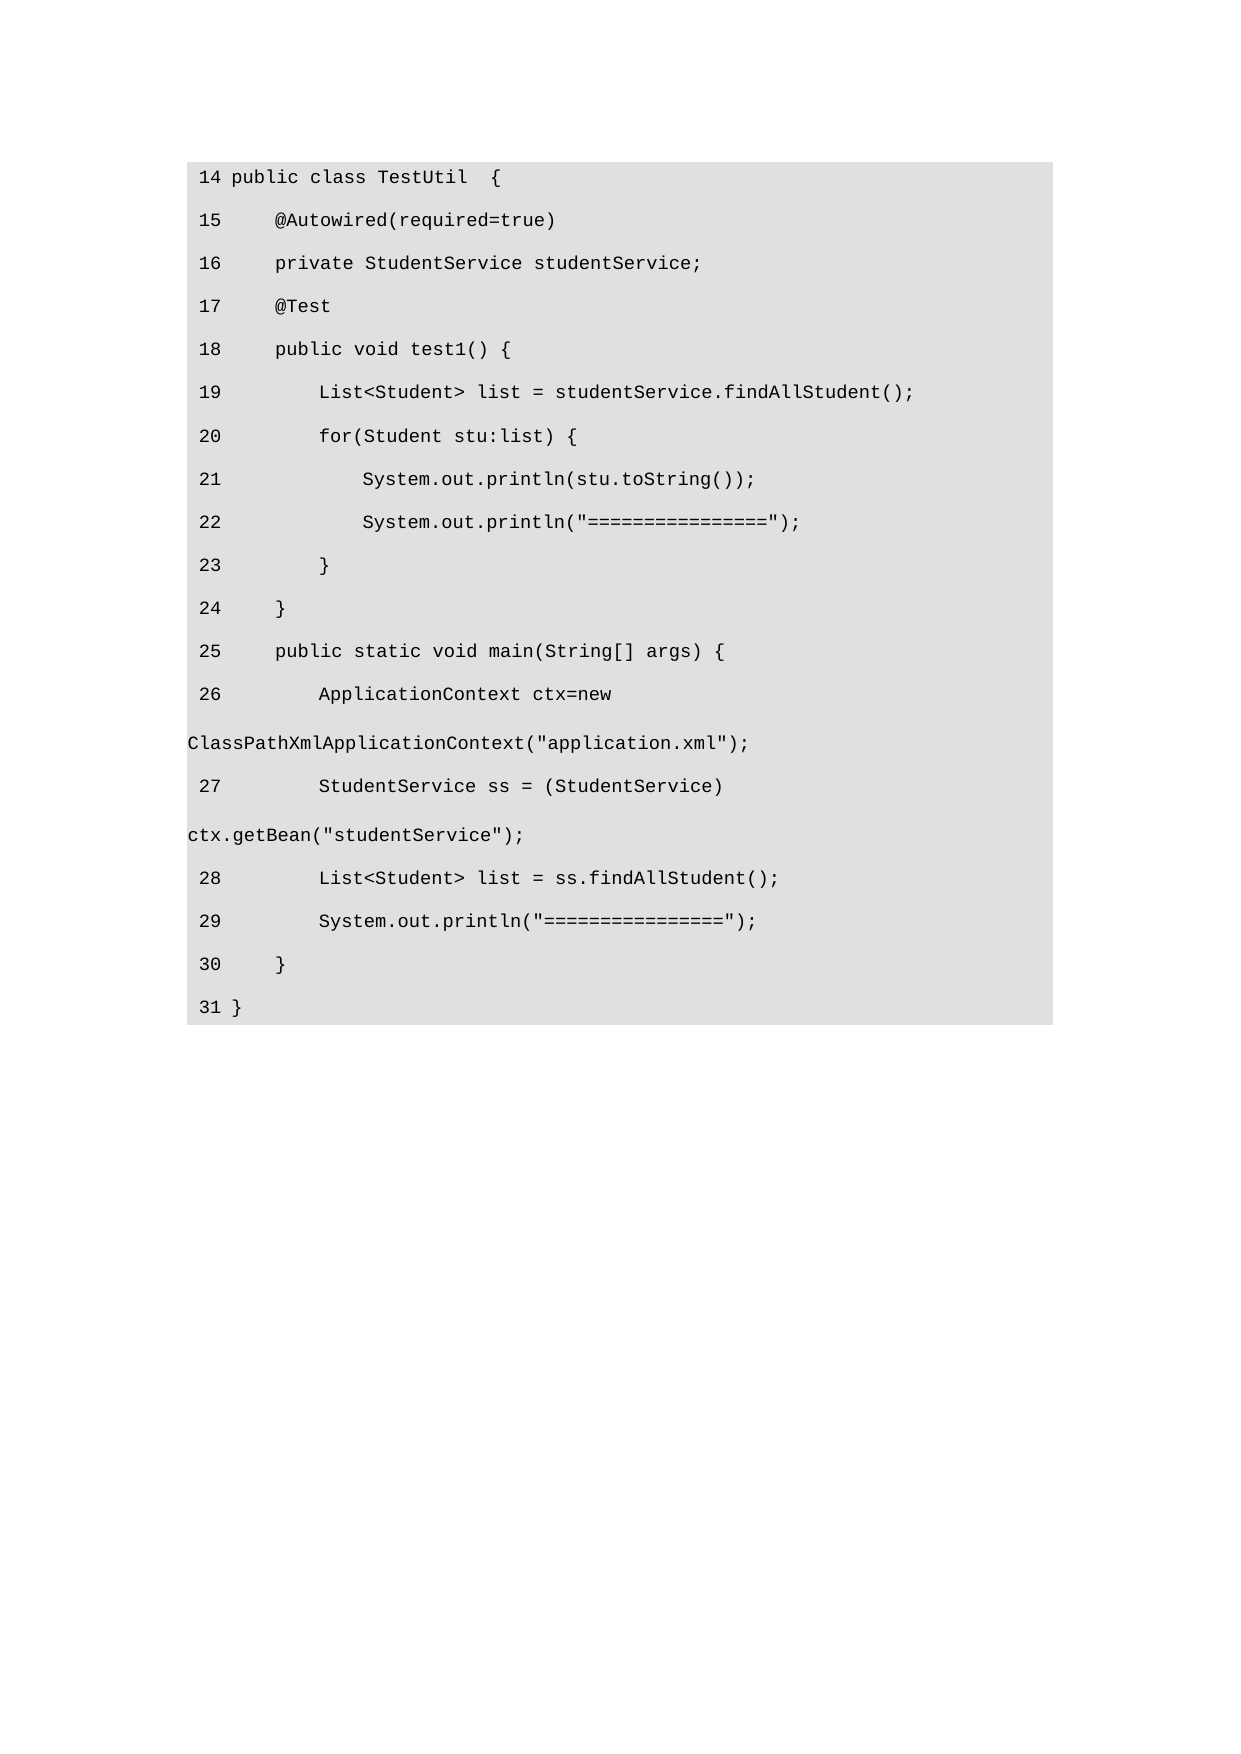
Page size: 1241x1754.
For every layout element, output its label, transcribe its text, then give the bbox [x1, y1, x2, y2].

list for(Student stu:list) { [187, 421, 1053, 453]
list List<Student> list = studentService.findAllStudent(); [187, 378, 1053, 410]
list public static void main(String[] args) { [187, 636, 1053, 669]
list public void test1() { [187, 334, 1053, 367]
list } [187, 550, 1053, 583]
list @Autowired(required=true) [187, 205, 1053, 238]
list } [187, 949, 1053, 982]
list List<Student> list = ss.findAllStudent(); [187, 863, 1053, 896]
list public class TestUtil { [187, 162, 1053, 194]
list } [187, 593, 1053, 626]
list ApplicationContext ctx=new ClassPathXmlApplicationContext("application.xml"); [187, 679, 1053, 761]
list } [187, 993, 1053, 1025]
list StudentService ss = (StudentService) ctx.getBean("studentService"); [187, 771, 1053, 853]
list System.out.println(stu.toString()); [187, 464, 1053, 496]
list @Test [187, 291, 1053, 324]
list System.out.println("================"); [187, 507, 1053, 539]
list System.out.println("================"); [187, 906, 1053, 939]
list private StudentService studentService; [187, 248, 1053, 281]
